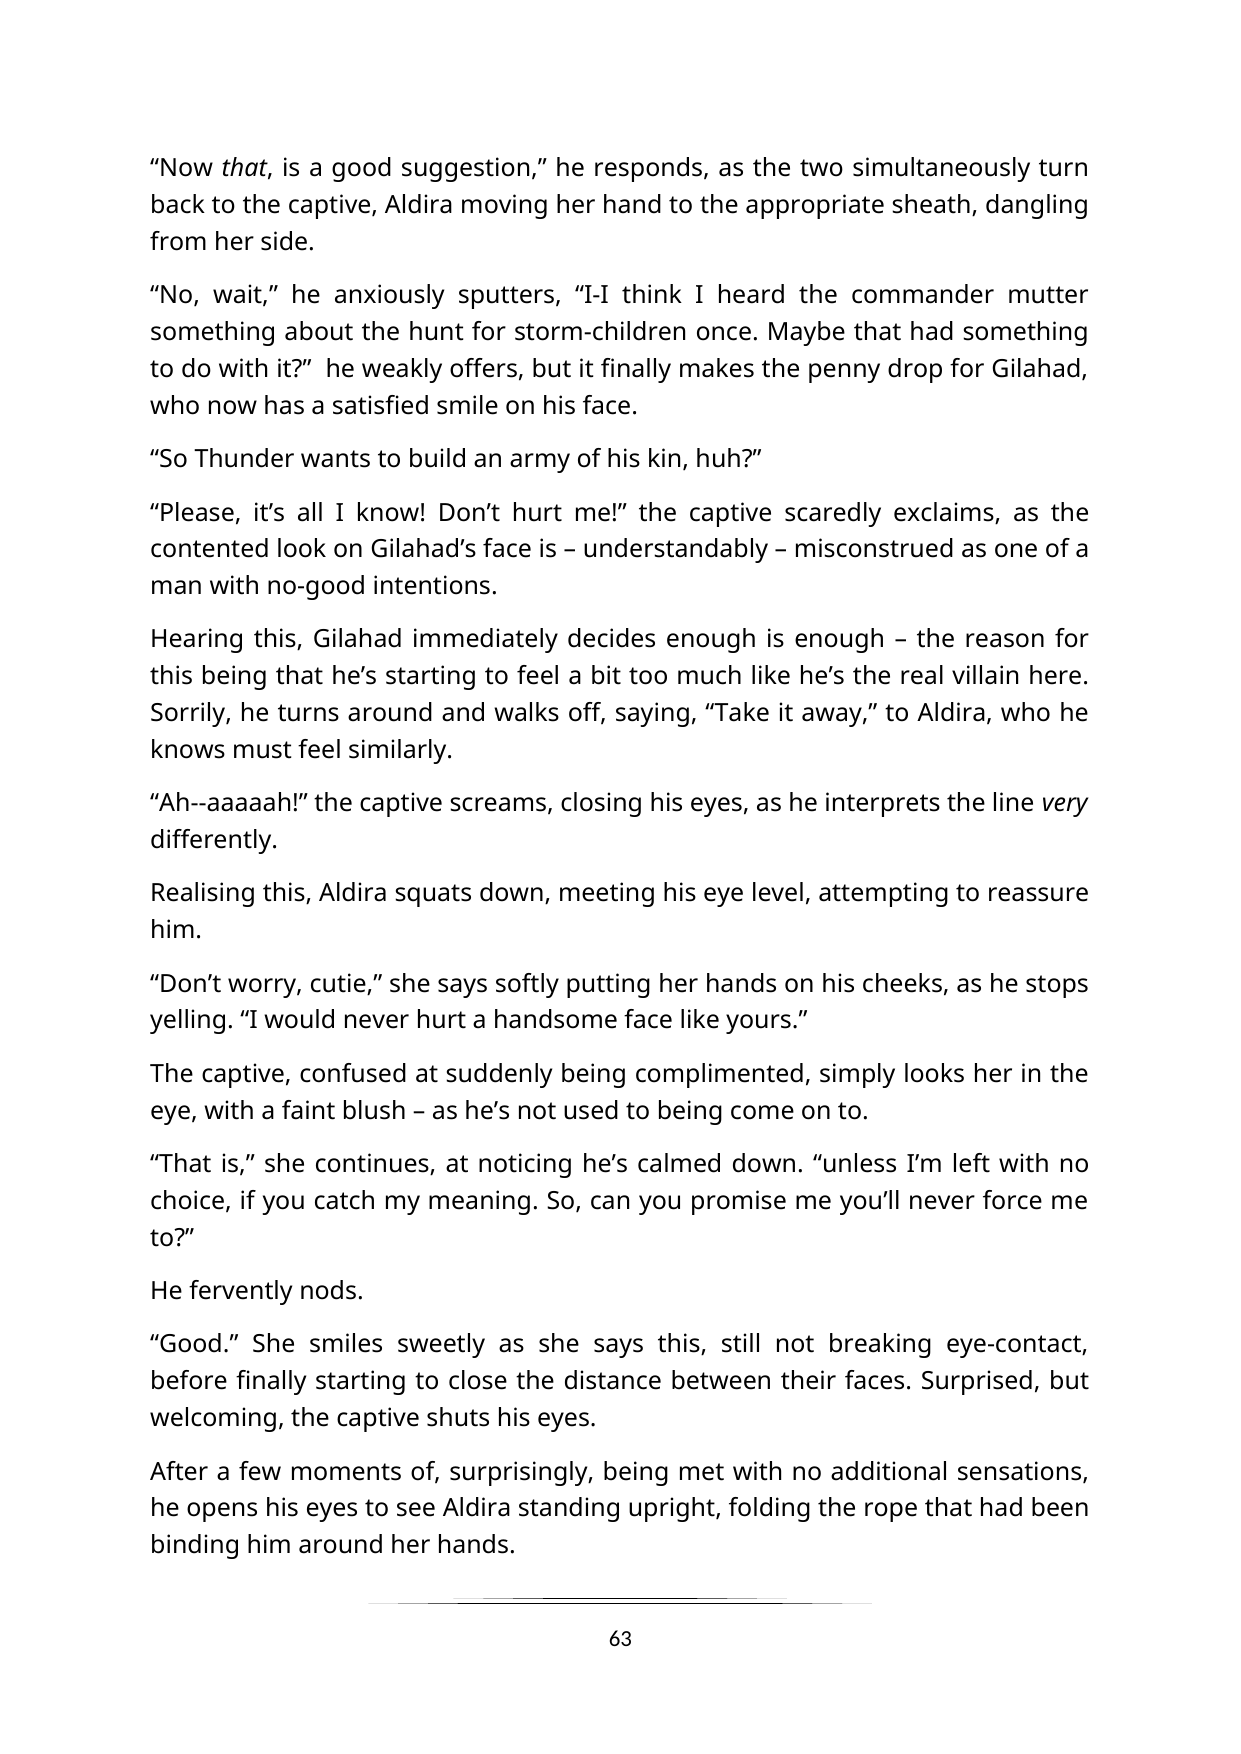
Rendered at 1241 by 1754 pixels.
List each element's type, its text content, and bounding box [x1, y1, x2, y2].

text The captive, confused at suddenly being complimented, simply looks her in the eye, with a faint blush – as he’s not used to being come on to. [150, 1056, 1090, 1126]
text Hearing this, Gilahad immediately decides enough is enough – the reason for this being that he’s starting to feel a bit too much like he’s the real villain here. Sorrily, he turns around and walks off, saying, “Take it away,” to Aldira, who he knows must feel similarly. [150, 621, 1090, 766]
text “Please, it’s all I know! Don’t hurt me!” the captive scaredly exclaims, as the contented look on Gilahad’s face is – understandably – misconstrued as one of a man with no-good intentions. [150, 494, 1090, 602]
text “No, wait,” he anxiously sputters, “I-I think I heard the commander mutter something about the hunt for storm-children once. Maybe that had something to do with it?” he weakly offers, but it finally makes the penny drop for Gilahad, who now has a satisfied smile on his face. [150, 277, 1090, 421]
text “That is,” she continues, at noticing he’s calmed down. “unless I’m left with no choice, if you catch my meaning. So, can you promise me you’ll never force me to?” [150, 1146, 1090, 1253]
text “Good.” She smiles sweetly as she says this, still not breaking eye-contact, before finally starting to close the distance between their faces. Surprised, but welcoming, the captive shuts his eyes. [150, 1326, 1090, 1434]
text He fervently nods. [150, 1273, 1090, 1307]
text After a few moments of, surprisingly, being met with no additional sensations, he opens his eyes to see Aldira standing upright, folding the rope that had been binding him around her hands. [150, 1453, 1090, 1561]
text “Ah--aaaaah!” the captive screams, closing his eyes, as he interprets the line very differently. [150, 785, 1090, 856]
text Realising this, Aldira squats down, meeting his eye level, attempting to reassure him. [150, 875, 1090, 946]
text “Now that, is a good suggestion,” he responds, as the two simultaneously turn back to the captive, Aldira moving her hand to the appropriate sheath, dangling from her side. [150, 150, 1090, 258]
text “So Thunder wants to build an army of his kin, huh?” [150, 441, 1090, 475]
text “Don’t worry, cutie,” she says softly putting her hands on his cheeks, as he stops yelling. “I would never hurt a handsome face like yours.” [150, 965, 1090, 1036]
